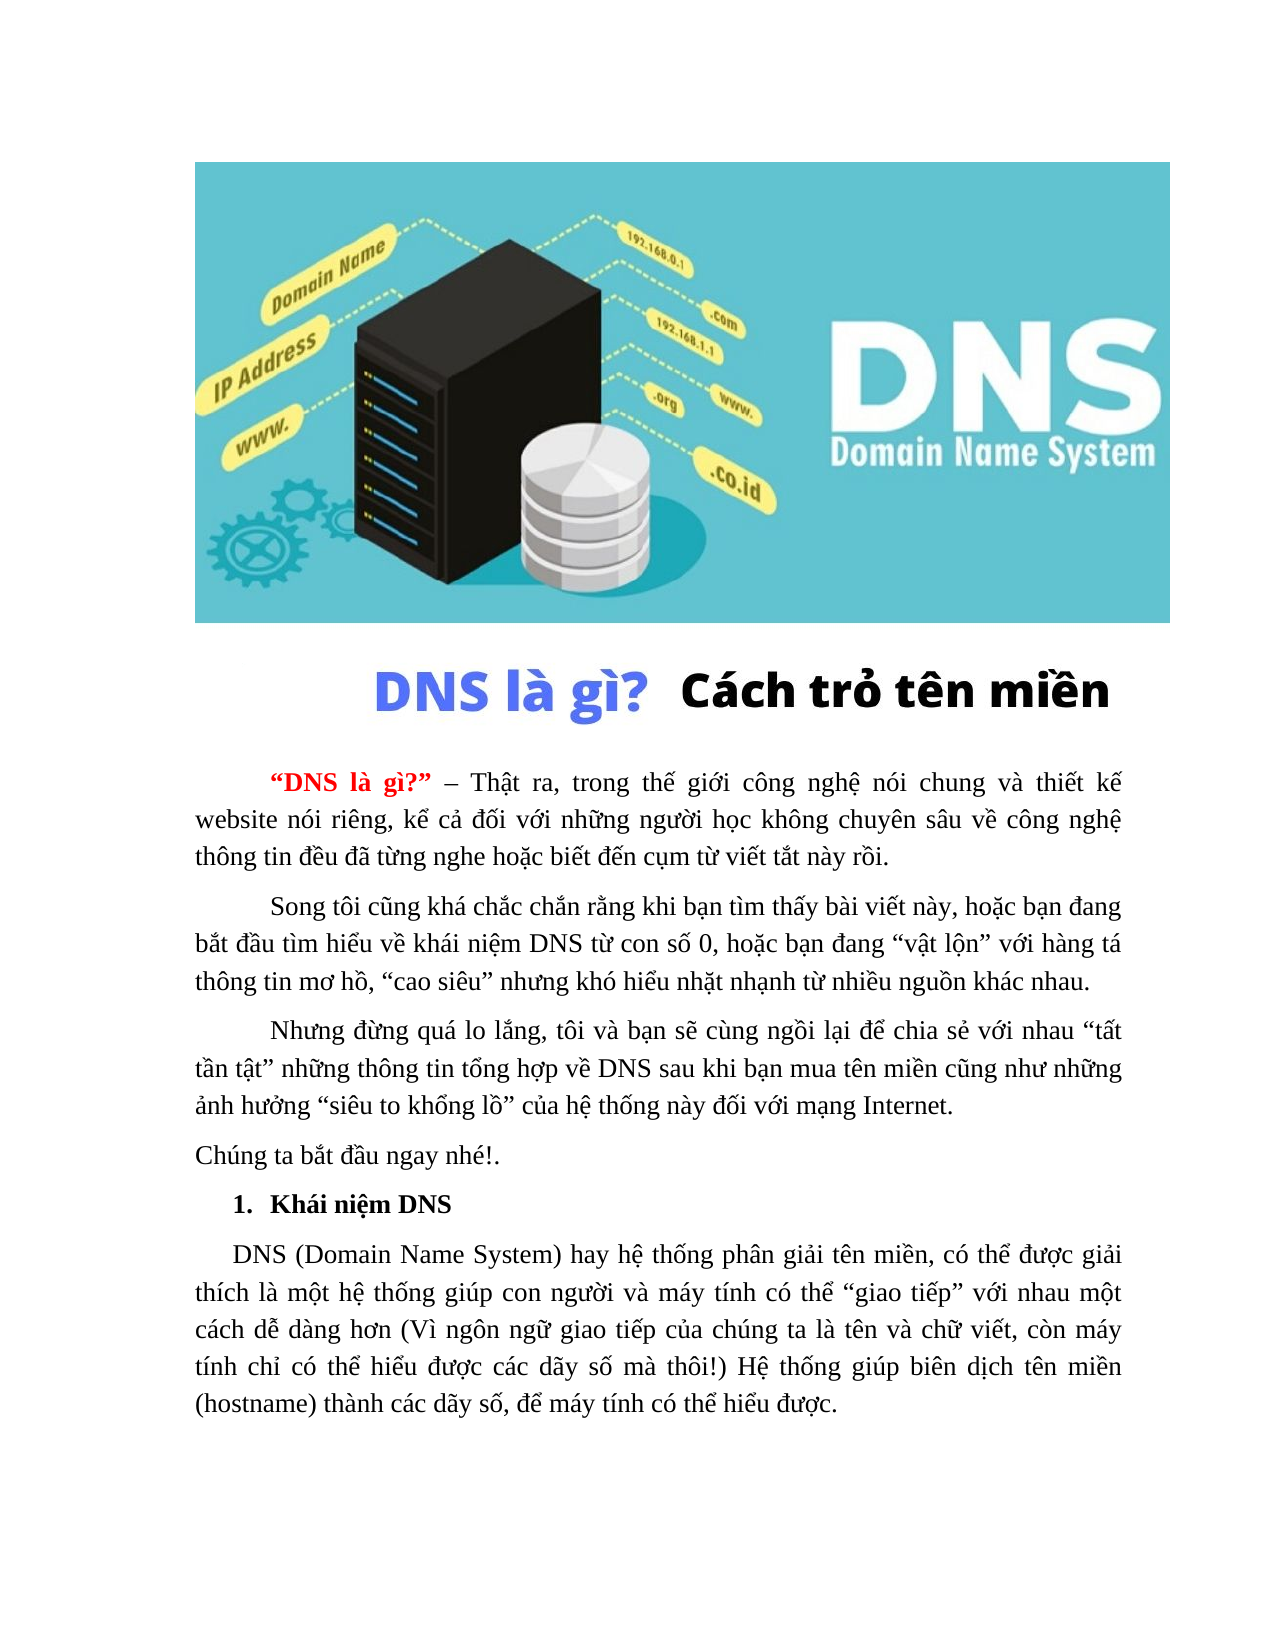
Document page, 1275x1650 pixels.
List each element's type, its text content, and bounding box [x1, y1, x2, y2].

text DNS (Domain Name System) hay hệ thống phân giải tên miền, có thể được giải thích là một hệ thống giúp con người và máy tính có thể “giao tiếp” với nhau một cách dễ dàng hơn (Vì ngôn ngữ giao tiếp của chúng ta là tên và chữ viết, còn máy tính chỉ có thể hiểu được các dãy số mà thôi!) Hệ thống giúp biên dịch tên miền (hostname) thành các dãy số, để máy tính có thể hiểu được. [195, 1238, 1123, 1419]
list Khái niệm DNS [232, 1189, 1123, 1220]
text Nhưng đừng quá lo lắng, tôi và bạn sẽ cùng ngồi lại để chia sẻ với nhau “tất tần tật” những thông tin tổng hợp về DNS sau khi bạn mua tên miền cũng như những ảnh hưởng “siêu to khổng lồ” của hệ thống này đối với mạng Internet. [195, 1014, 1123, 1120]
text Song tôi cũng khá chắc chắn rằng khi bạn tìm thấy bài viết này, hoặc bạn đang bắt đầu tìm hiểu về khái niệm DNS từ con số 0, hoặc bạn đang “vật lộn” với hàng tá thông tin mơ hồ, “cao siêu” nhưng khó hiểu nhặt nhạnh từ nhiều nguồn khác nhau. [195, 890, 1123, 996]
picture [195, 162, 1170, 748]
text Chúng ta bắt đầu ngay nhé!. [195, 1139, 1123, 1170]
text “DNS là gì?” – Thật ra, trong thế giới công nghệ nói chung và thiết kế website nói riêng, kể cả đối với những người học không chuyên sâu về công nghệ thông tin đều đã từng nghe hoặc biết đến cụm từ viết tắt này rồi. [195, 766, 1123, 871]
